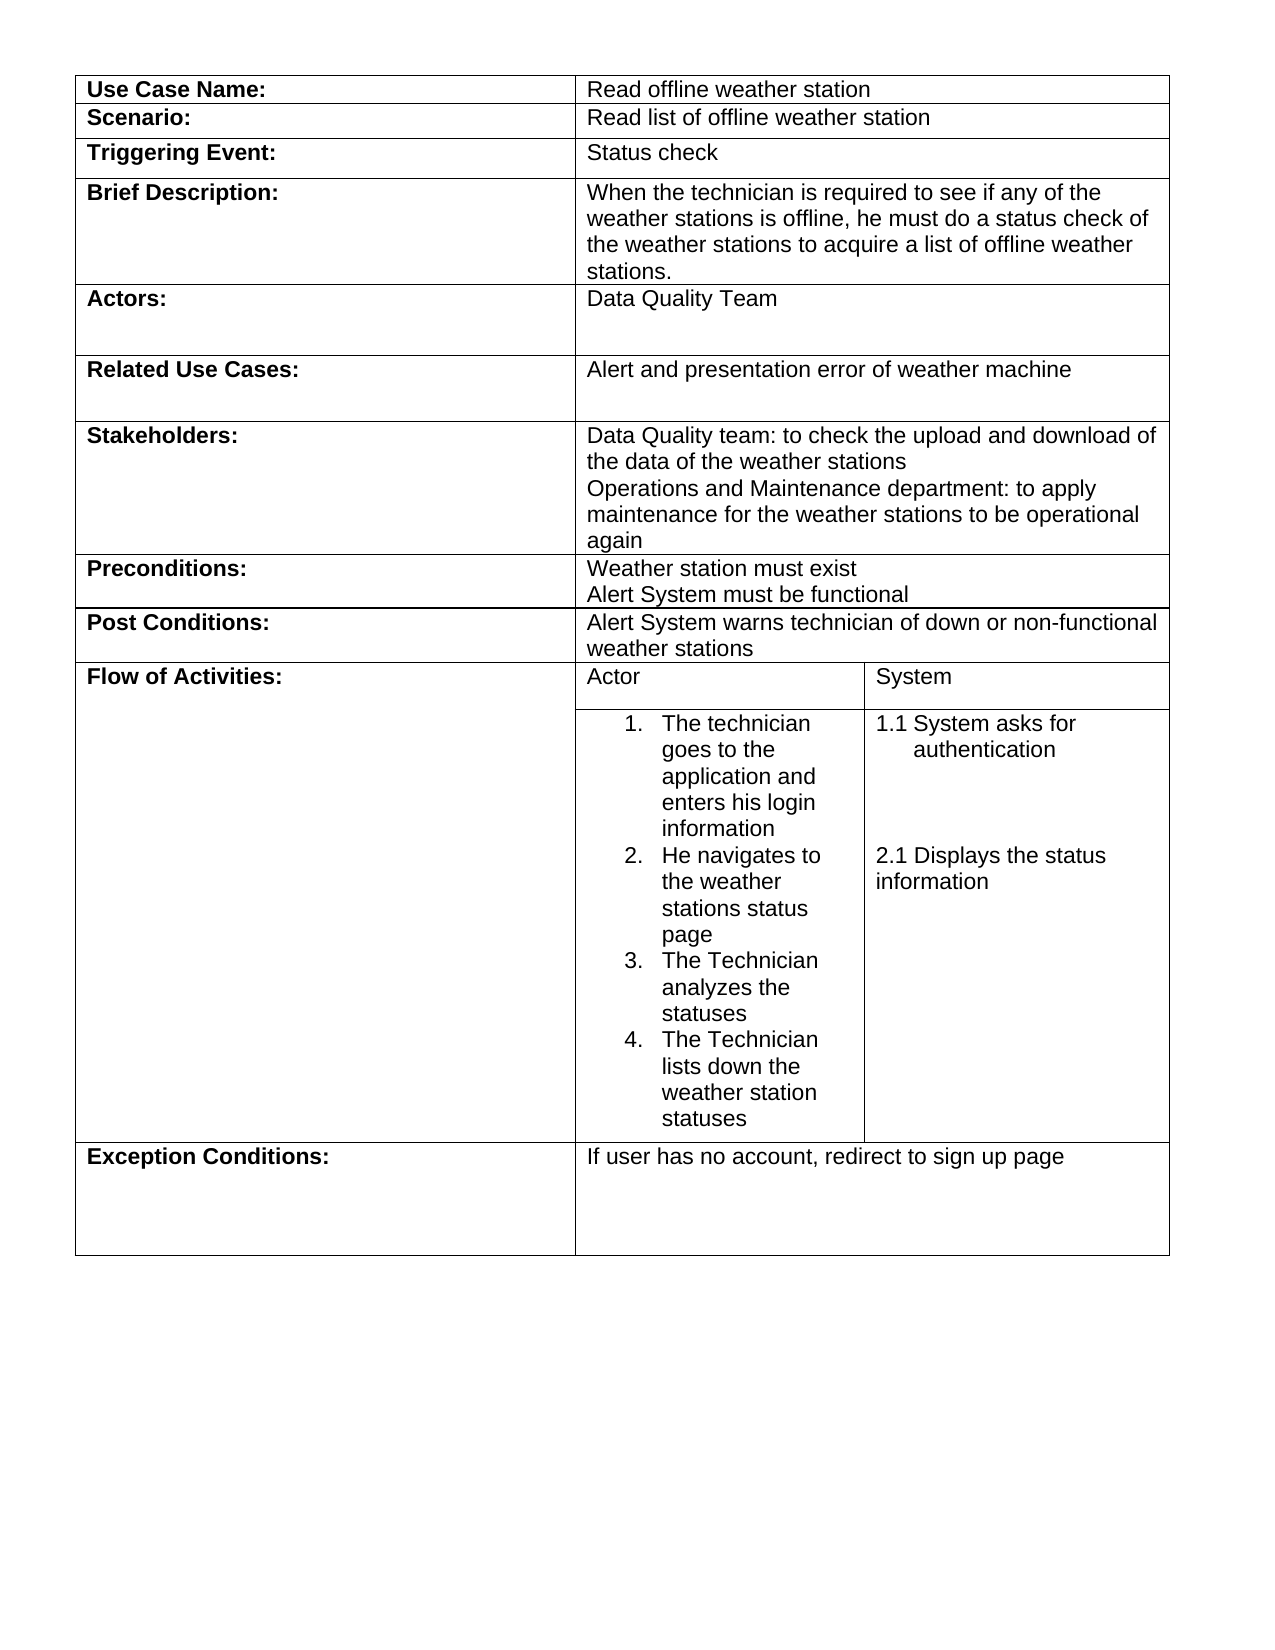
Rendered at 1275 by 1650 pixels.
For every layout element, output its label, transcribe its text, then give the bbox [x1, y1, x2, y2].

table_cell System asks for authentication 2.1 Displays the status information [865, 710, 1169, 1141]
table_cell If user has no account, redirect to sign up page [576, 1143, 1169, 1255]
table_cell System [865, 663, 1169, 708]
table_cell When the technician is required to see if any of the weather stations is offline, he must do a status check of the weather stations to acquire a list of offline weather stations. [576, 179, 1169, 284]
table_cell Post Conditions: [76, 609, 575, 662]
table_cell Actors: [76, 285, 575, 354]
table_cell Actor [576, 663, 864, 708]
table_cell The technician goes to the application and enters his login information He navigates to the weather stations status page The Technician analyzes the statuses The Technician lists down the weather station statuses [576, 710, 864, 1141]
table_header Use Case Name: [76, 76, 575, 102]
table_cell Data Quality team: to check the upload and download of the data of the weather stations Operations and Maintenance department: to apply maintenance for the weather stations to be operational again [576, 422, 1169, 553]
table_header Read offline weather station [576, 76, 1169, 102]
table_cell Data Quality Team [576, 285, 1169, 354]
table_cell Stakeholders: [76, 422, 575, 553]
table_cell Related Use Cases: [76, 356, 575, 421]
table_cell Flow of Activities: [76, 663, 575, 1141]
table_cell Preconditions: [76, 555, 575, 607]
table_cell Triggering Event: [76, 139, 575, 178]
table_cell Status check [576, 139, 1169, 178]
table_cell Read list of offline weather station [576, 104, 1169, 137]
table_cell Brief Description: [76, 179, 575, 284]
table_cell Alert and presentation error of weather machine [576, 356, 1169, 421]
table_cell Scenario: [76, 104, 575, 137]
table_cell Weather station must exist Alert System must be functional [576, 555, 1169, 607]
table_cell Alert System warns technician of down or non-functional weather stations [576, 609, 1169, 662]
table_cell Exception Conditions: [76, 1143, 575, 1255]
